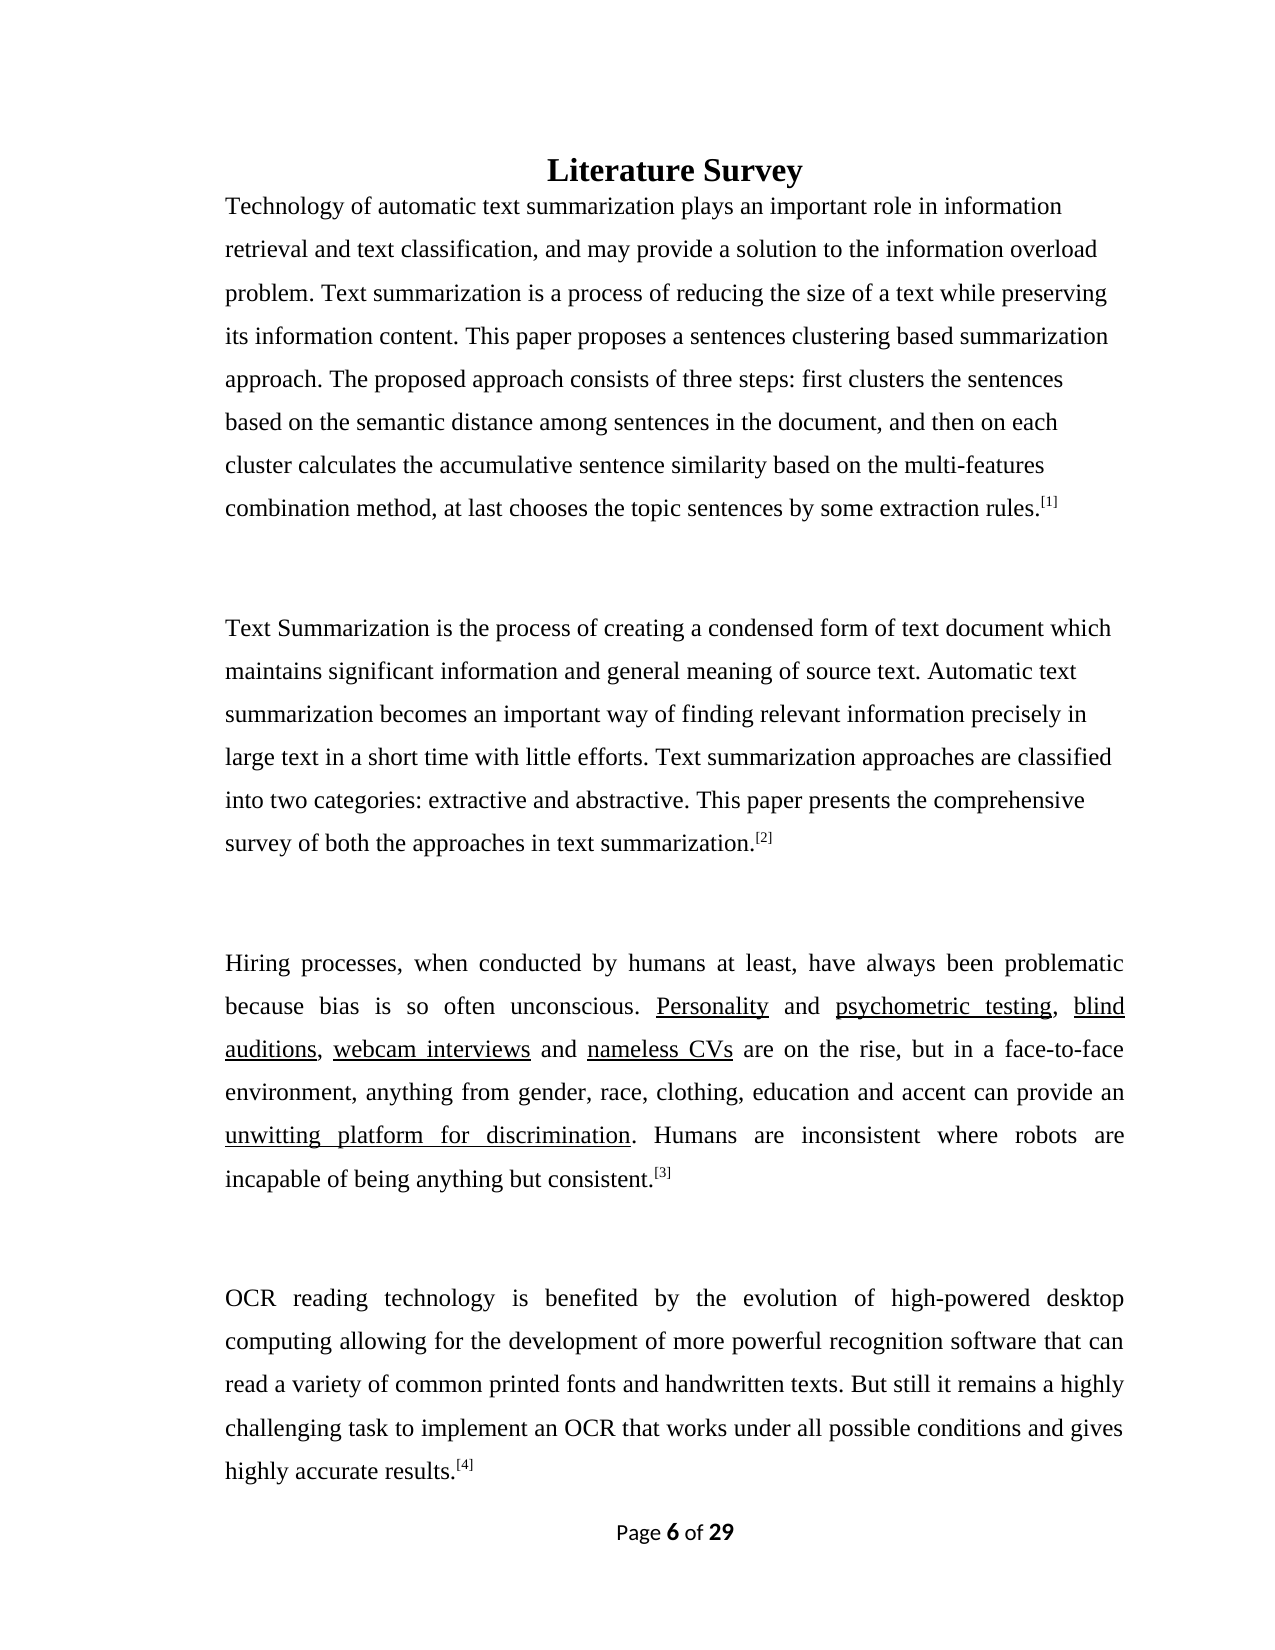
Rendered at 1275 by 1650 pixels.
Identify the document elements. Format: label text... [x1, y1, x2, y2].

text Technology of automatic text summarization plays an important role in information retrieval and text classification, and may provide a solution to the information overload problem. Text summarization is a process of reducing the size of a text while preserving its information content. This paper proposes a sentences clustering based summarization approach. The proposed approach consists of three steps: first clusters the sentences based on the semantic distance among sentences in the document, and then on each cluster calculates the accumulative sentence similarity based on the multi-features combination method, at last chooses the topic sentences by some extraction rules.[1] [225, 191, 1125, 522]
text Hiring processes, when conducted by humans at least, have always been problematic because bias is so often unconscious. Personality and psychometric testing, blind auditions, webcam interviews and nameless CVs are on the rise, but in a face-to-face environment, anything from gender, race, clothing, education and accent can provide an unwitting platform for discrimination. Humans are inconsistent where robots are incapable of being anything but consistent.[3] [225, 948, 1125, 1192]
text OCR reading technology is benefited by the evolution of high-powered desktop computing allowing for the development of more powerful recognition software that can read a variety of common printed fonts and handwritten texts. But still it remains a highly challenging task to implement an OCR that works under all possible conditions and gives highly accurate results.[4] [225, 1283, 1125, 1484]
subtitle Literature Survey [225, 150, 1125, 188]
text Text Summarization is the process of creating a condensed form of text document which maintains significant information and general meaning of source text. Automatic text summarization becomes an important way of finding relevant information precisely in large text in a short time with little efforts. Text summarization approaches are classified into two categories: extractive and abstractive. This paper presents the comprehensive survey of both the approaches in text summarization.[2] [225, 613, 1125, 857]
